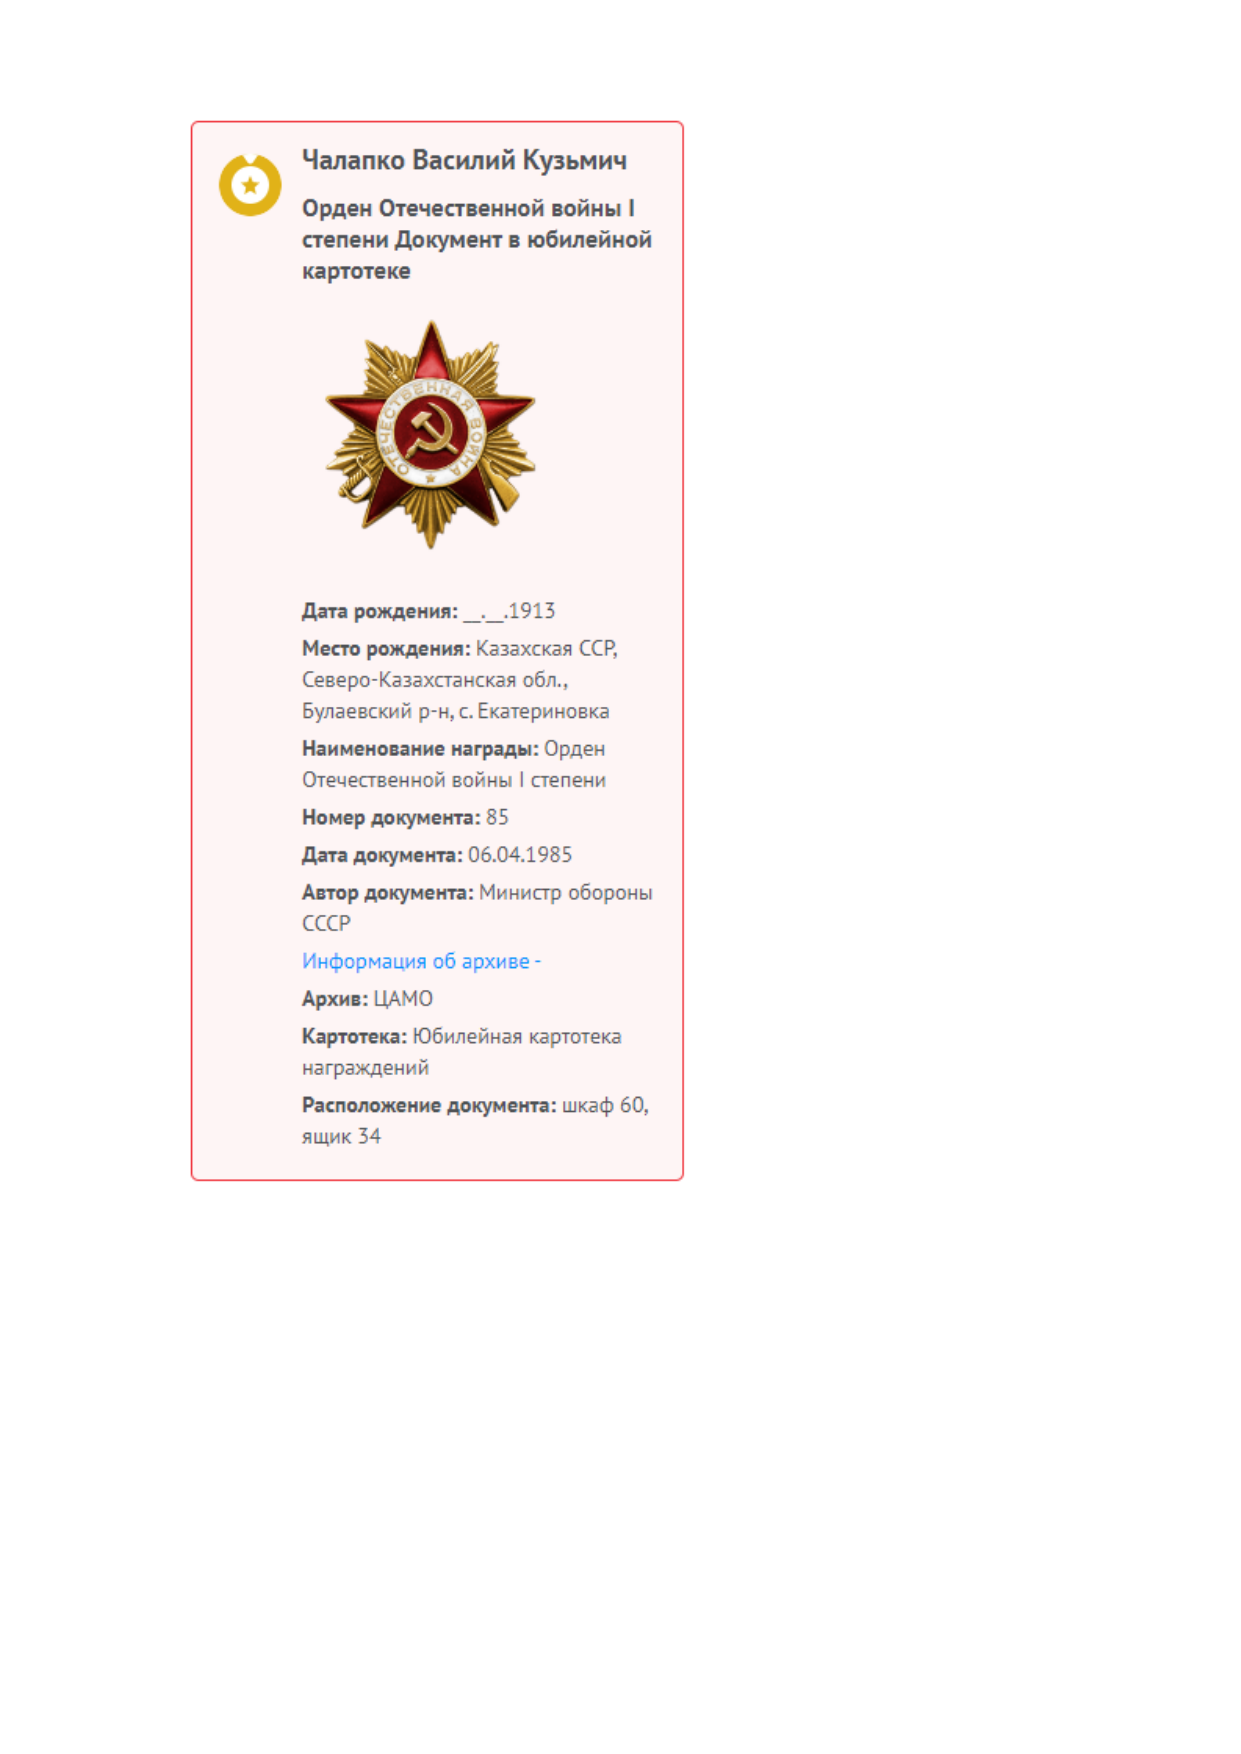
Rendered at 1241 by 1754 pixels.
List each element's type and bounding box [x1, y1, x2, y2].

picture [177, 118, 692, 1186]
